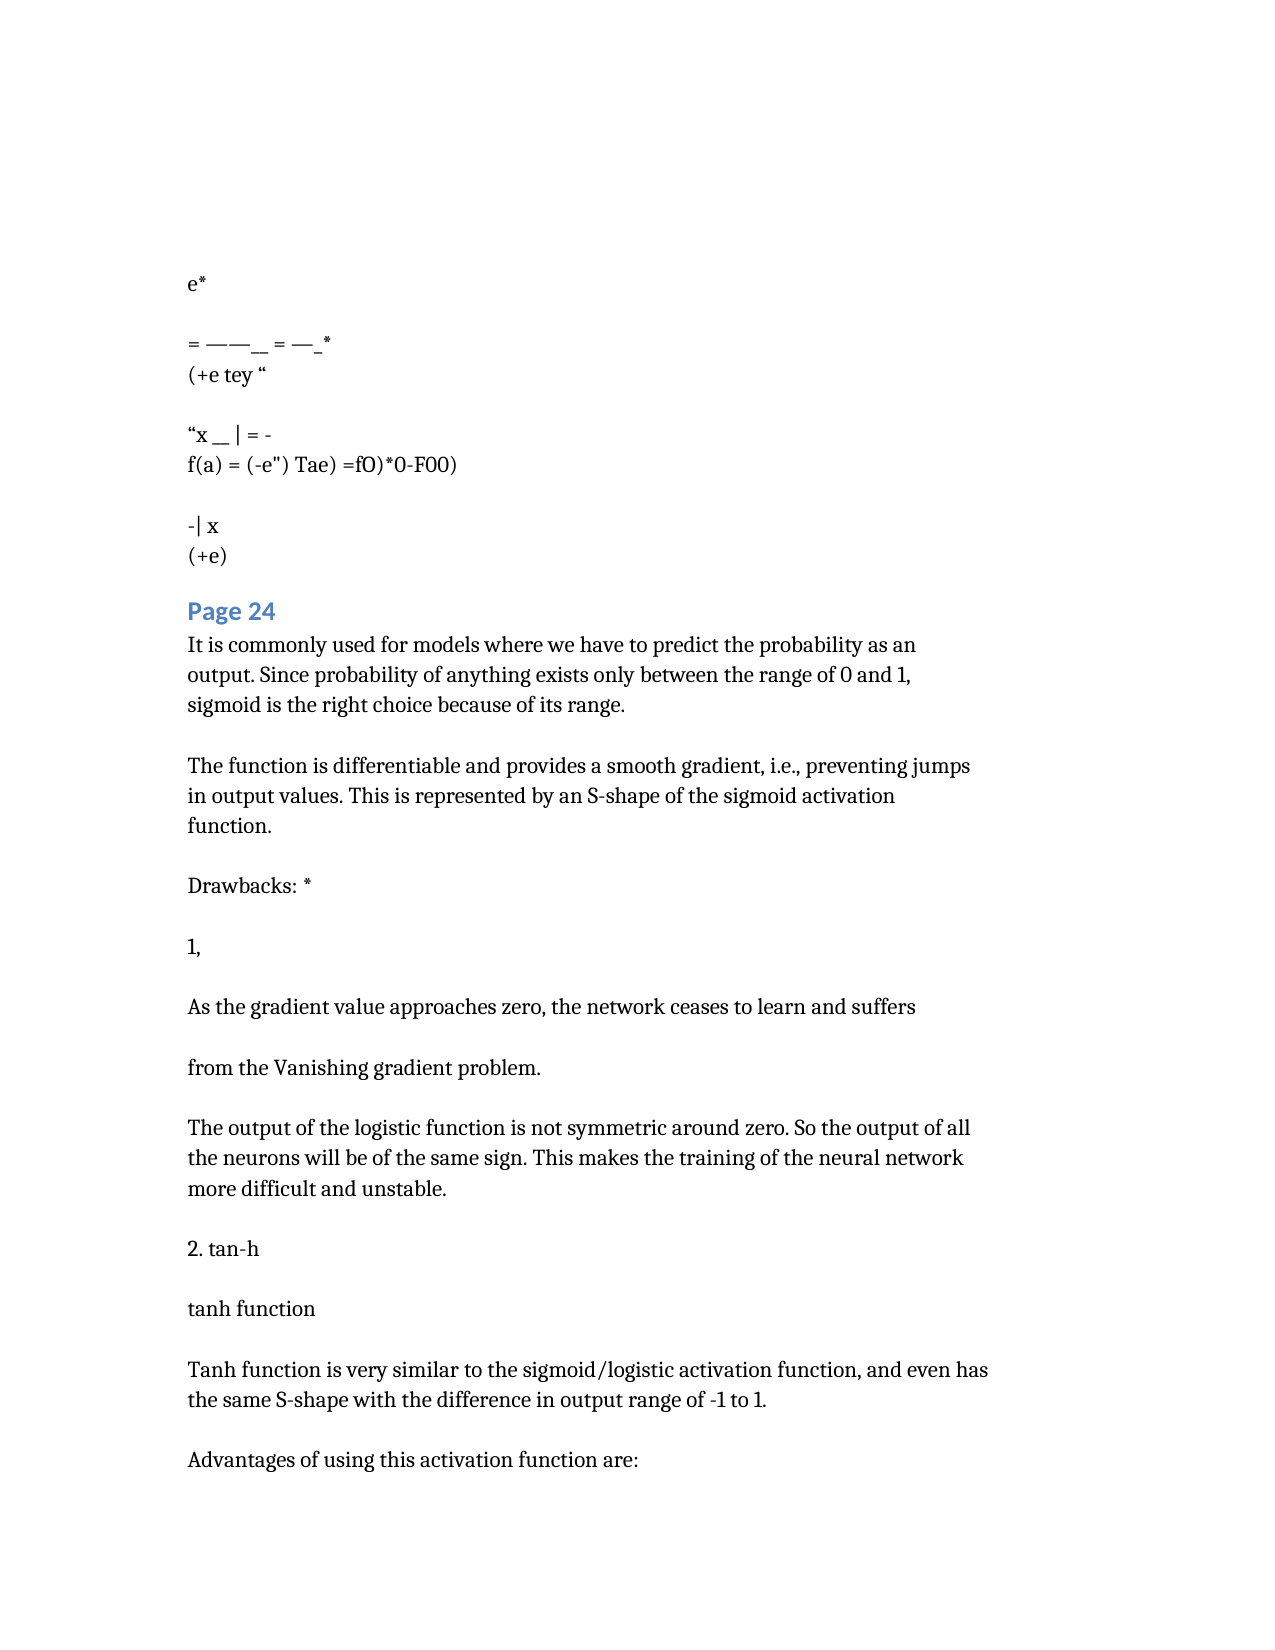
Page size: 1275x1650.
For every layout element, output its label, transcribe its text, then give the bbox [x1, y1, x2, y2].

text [187, 632, 1087, 1474]
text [187, 150, 1087, 569]
subtitle Page 24 [187, 594, 1087, 627]
